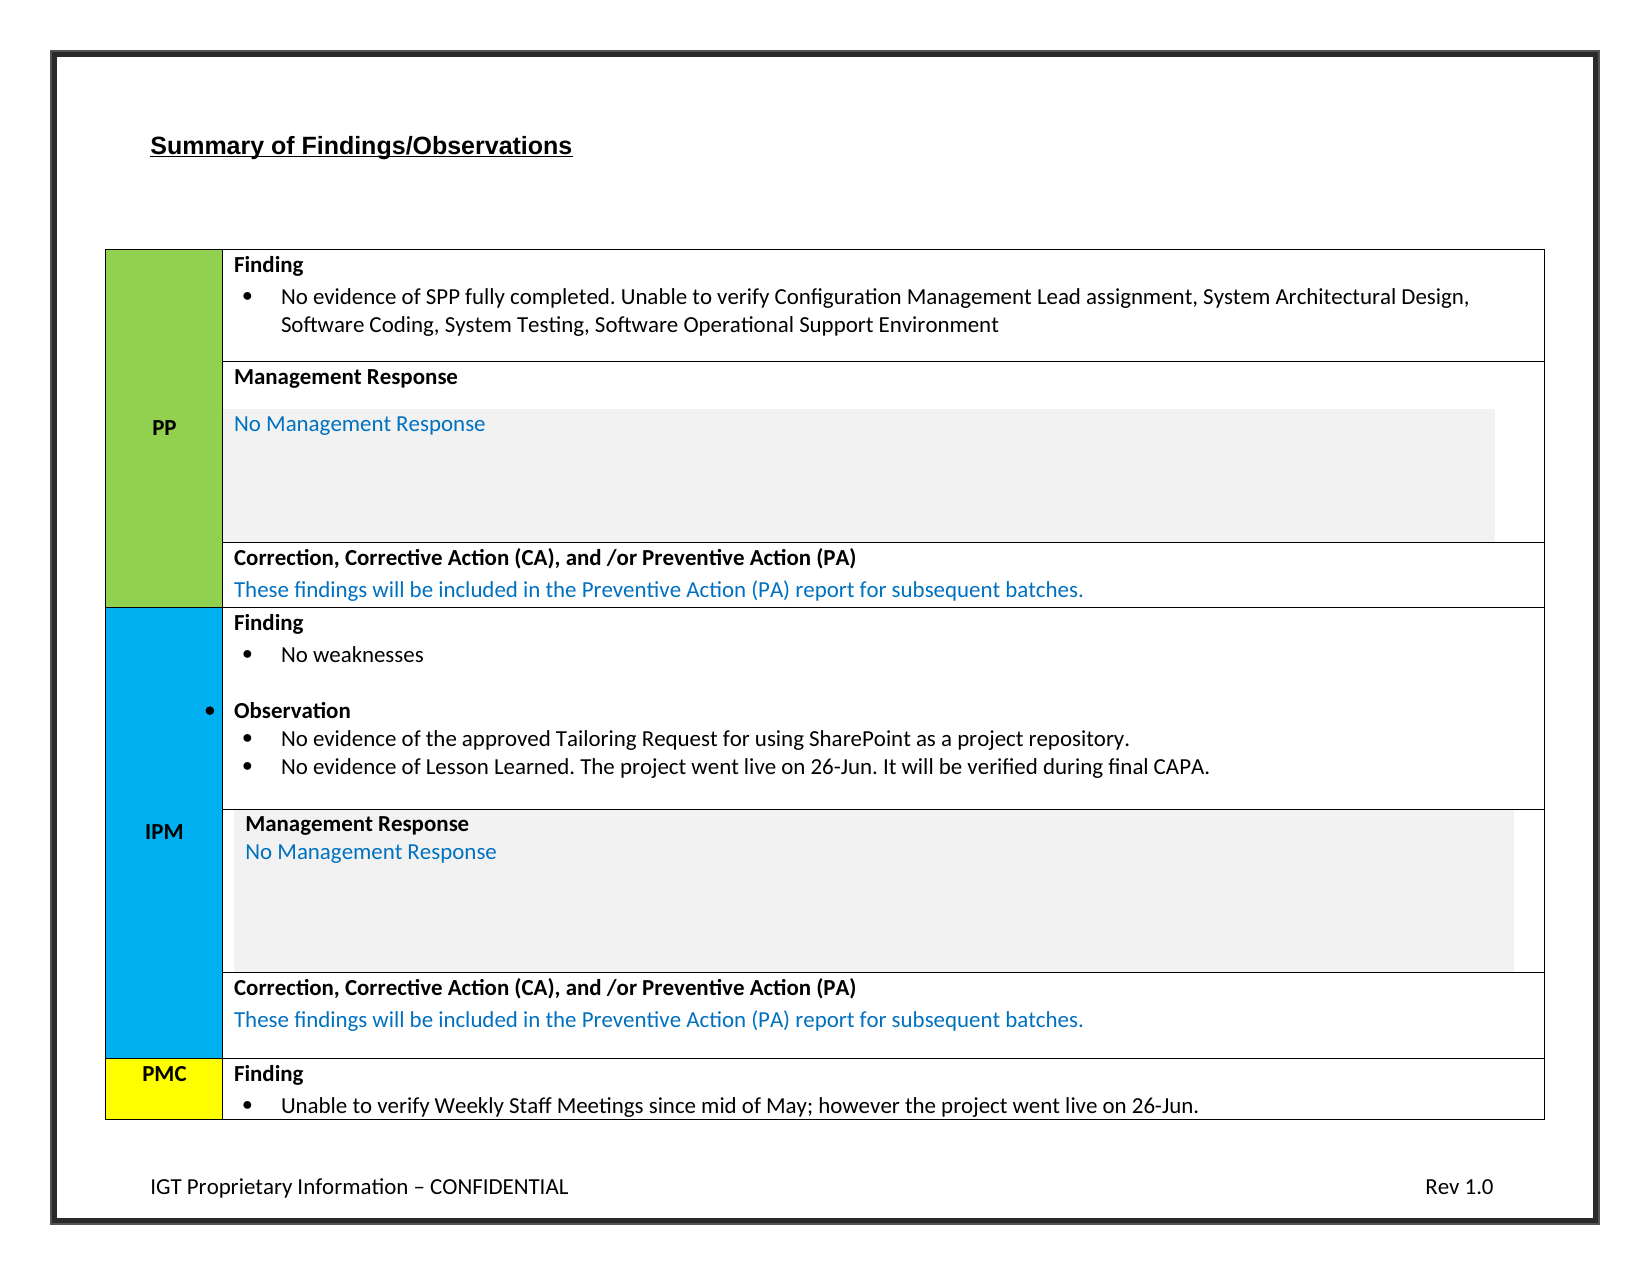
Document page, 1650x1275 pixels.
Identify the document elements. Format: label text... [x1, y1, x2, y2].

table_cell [223, 1059, 1544, 1119]
text Summary of Findings/Observations [150, 131, 1500, 160]
table_header Finding No evidence of SPP fully completed. Unable to verify Configuration Management Lead assignment, System Architectural Design, Software Coding, System Testing, Software Operational Support Environment [223, 250, 1544, 361]
table_cell Correction, Corrective Action (CA), and /or Preventive Action (PA) These findings will be included in the Preventive Action (PA) report for subsequent batches. [223, 973, 1544, 1058]
table_cell [1514, 810, 1544, 972]
table_cell Correction, Corrective Action (CA), and /or Preventive Action (PA) These findings will be included in the Preventive Action (PA) report for subsequent batches. [223, 543, 1544, 607]
table_cell [223, 810, 234, 972]
table_cell Management Response [223, 362, 1544, 542]
table_header PP [106, 250, 222, 607]
table_cell PMC [106, 1059, 222, 1119]
table_cell Finding No weaknesses Observation No evidence of the approved Tailoring Request for using SharePoint as a project repository. No evidence of Lesson Learned. The project went live on 26-Jun. It will be verified during final CAPA. [223, 608, 1544, 808]
table_cell IPM [106, 608, 222, 1058]
